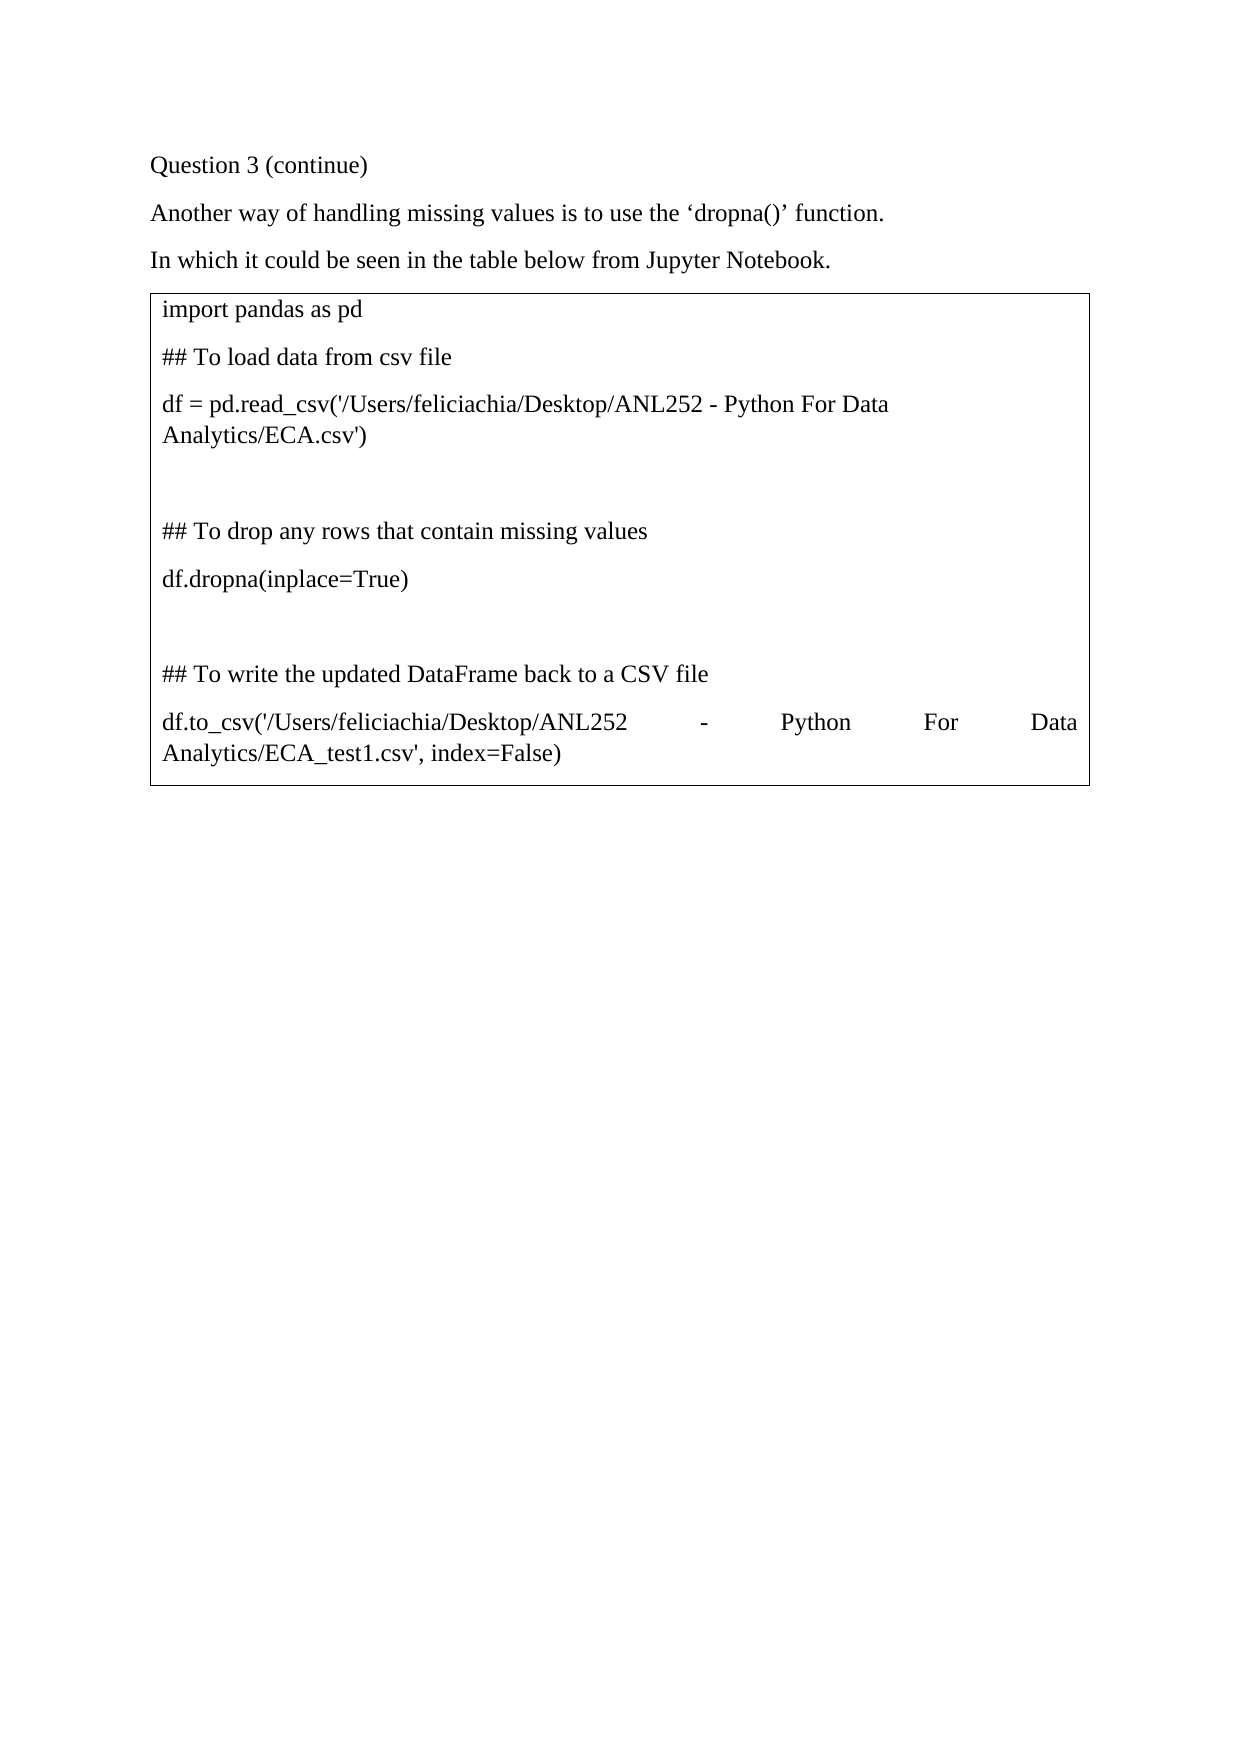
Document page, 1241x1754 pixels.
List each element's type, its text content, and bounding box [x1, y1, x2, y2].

table_header import pandas as pd ## To load data from csv file df = pd.read_csv('/Users/feliciachia/Desktop/ANL252 - Python For Data Analytics/ECA.csv') ## To drop any rows that contain missing values df.dropna(inplace=True) ## To write the updated DataFrame back to a CSV file df.to_csv('/Users/feliciachia/Desktop/ANL252 - Python For Data Analytics/ECA_test1.csv', index=False) [151, 294, 1089, 785]
text In which it could be seen in the table below from Jupyter Notebook. [150, 245, 1090, 274]
text Another way of handling missing values is to use the ‘dropna()’ function. [150, 198, 1090, 226]
text Question 3 (continue) [150, 150, 1090, 179]
